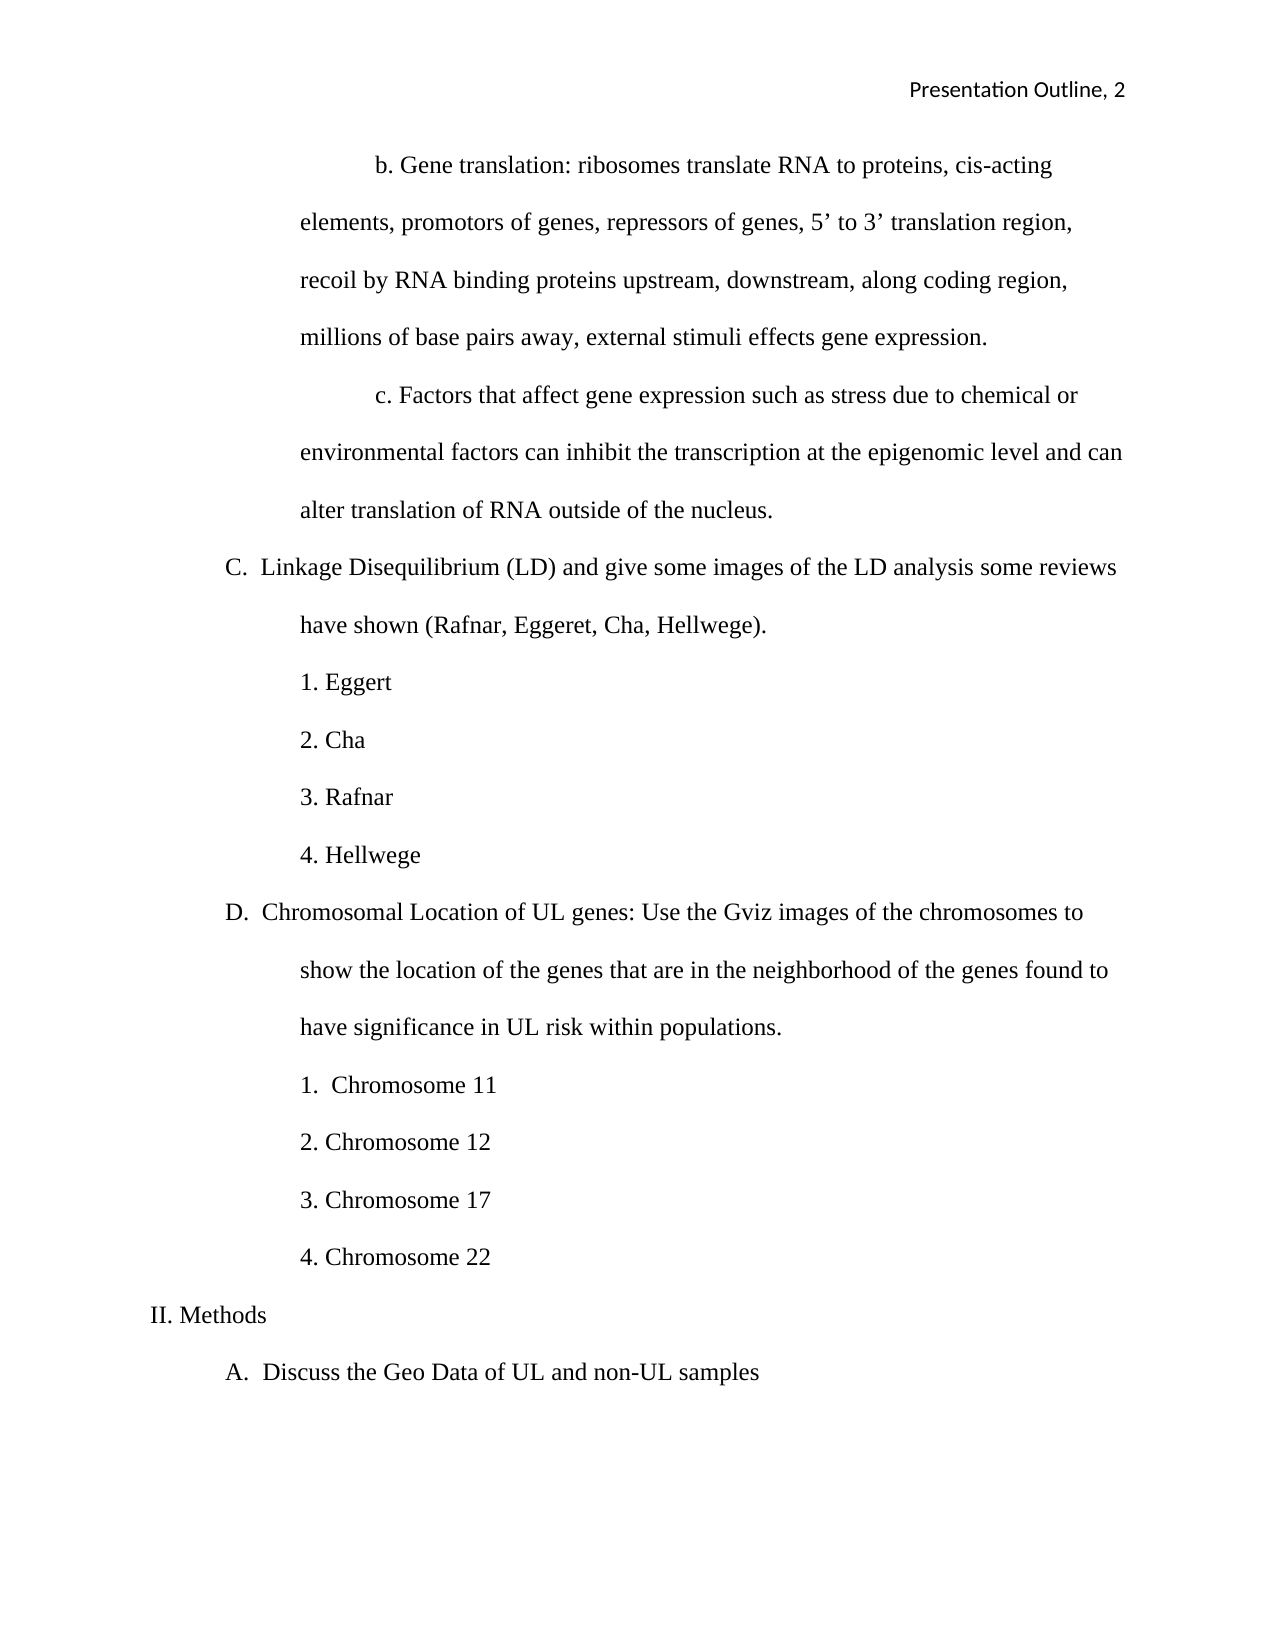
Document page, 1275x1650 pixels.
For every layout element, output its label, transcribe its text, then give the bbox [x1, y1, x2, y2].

text 3. Rafnar [225, 782, 1125, 811]
list Discuss the Geo Data of UL and non-UL samples [225, 1357, 1125, 1386]
text b. Gene translation: ribosomes translate RNA to proteins, cis-acting elements, promotors of genes, repressors of genes, 5’ to 3’ translation region, recoil by RNA binding proteins upstream, downstream, along coding region, millions of base pairs away, external stimuli effects gene expression. [225, 150, 1125, 351]
text c. Factors that affect gene expression such as stress due to chemical or environmental factors can inhibit the transcription at the epigenomic level and can alter translation of RNA outside of the nucleus. [225, 380, 1125, 524]
text C. Linkage Disequilibrium (LD) and give some images of the LD analysis some reviews have shown (Rafnar, Eggeret, Cha, Hellwege). [225, 552, 1125, 639]
text 1. Eggert [225, 667, 1125, 696]
text 3. Chromosome 17 [225, 1185, 1125, 1214]
text 1. Chromosome 11 [225, 1070, 1125, 1099]
text 4. Chromosome 22 [225, 1242, 1125, 1271]
text 2. Chromosome 12 [225, 1127, 1125, 1156]
text 2. Cha [225, 725, 1125, 754]
text II. Methods [150, 1300, 1125, 1329]
text 4. Hellwege [225, 840, 1125, 869]
text D. Chromosomal Location of UL genes: Use the Gviz images of the chromosomes to show the location of the genes that are in the neighborhood of the genes found to have significance in UL risk within populations. [225, 897, 1125, 1041]
